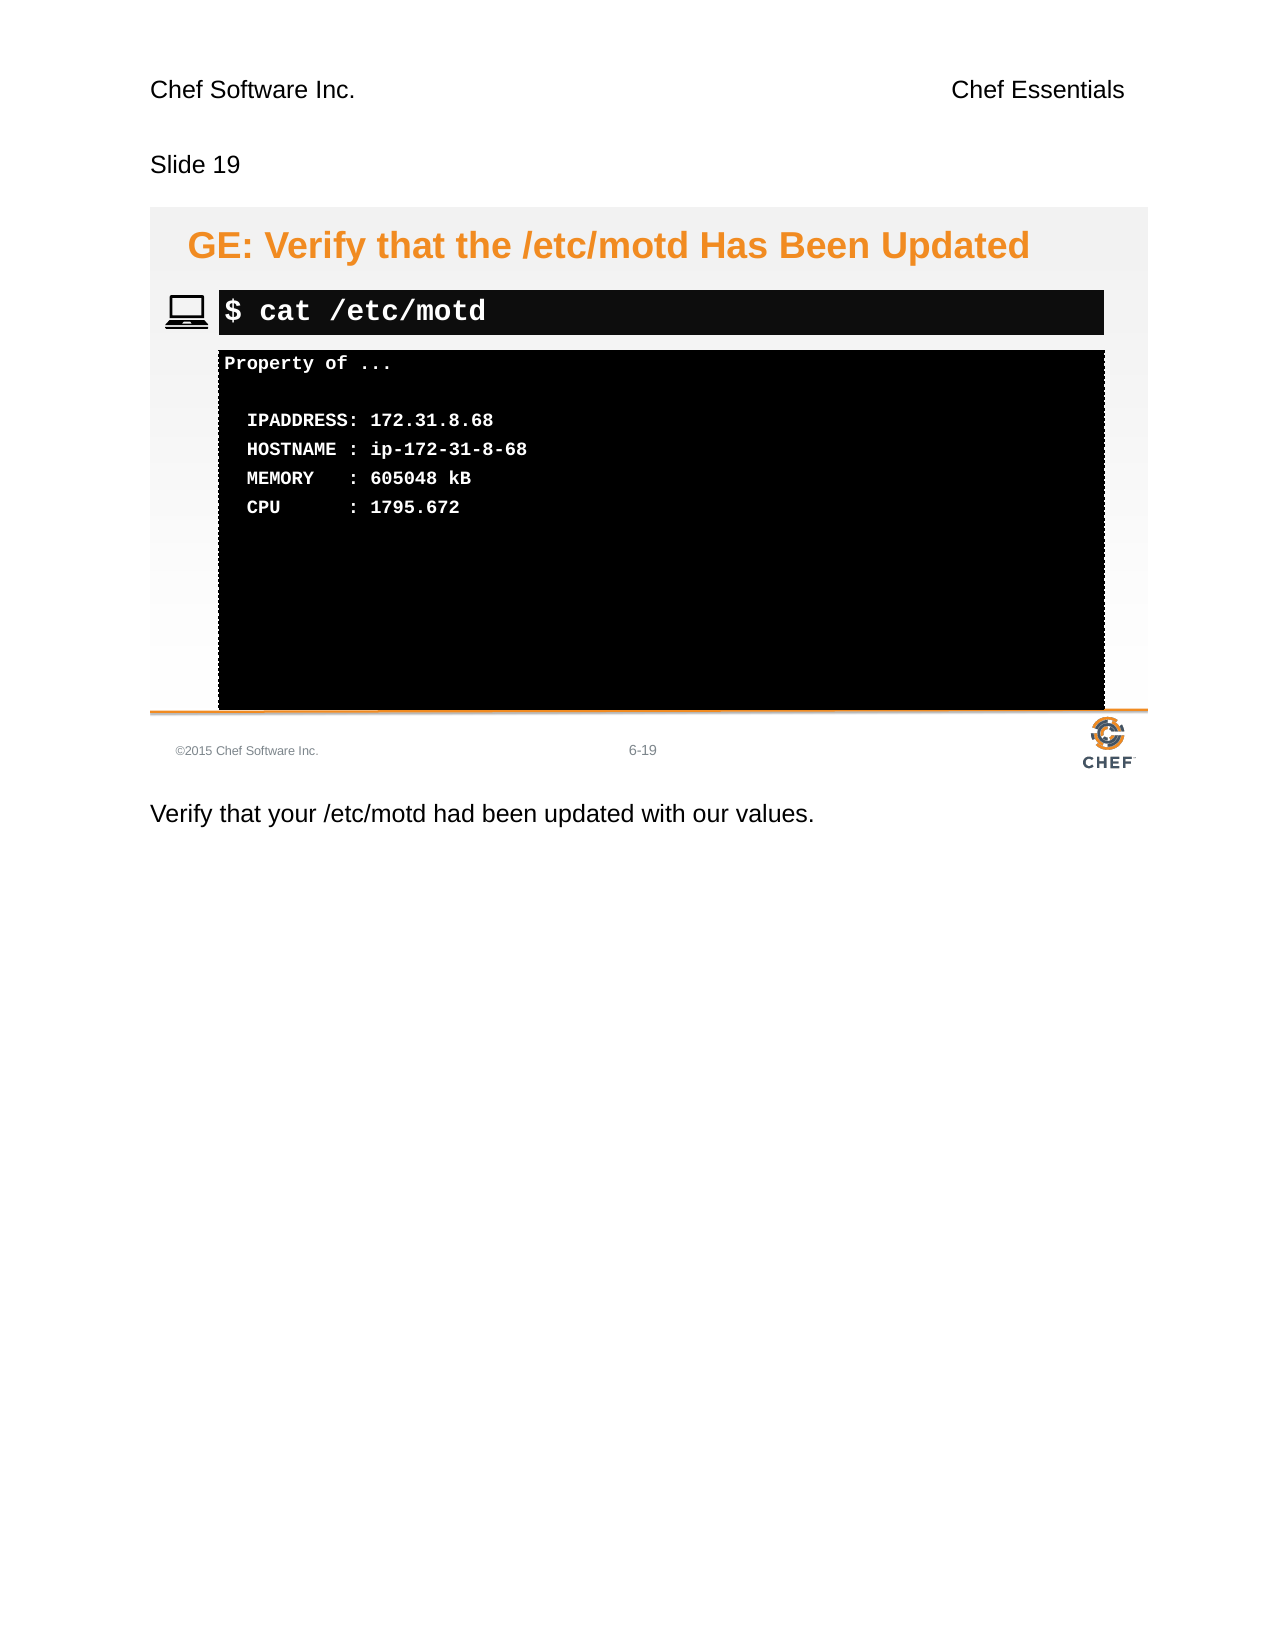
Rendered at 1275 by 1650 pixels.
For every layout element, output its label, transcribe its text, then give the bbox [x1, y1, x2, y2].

text Verify that your /etc/motd had been updated with our values. [150, 798, 1125, 827]
text Slide 19 [150, 150, 1125, 179]
